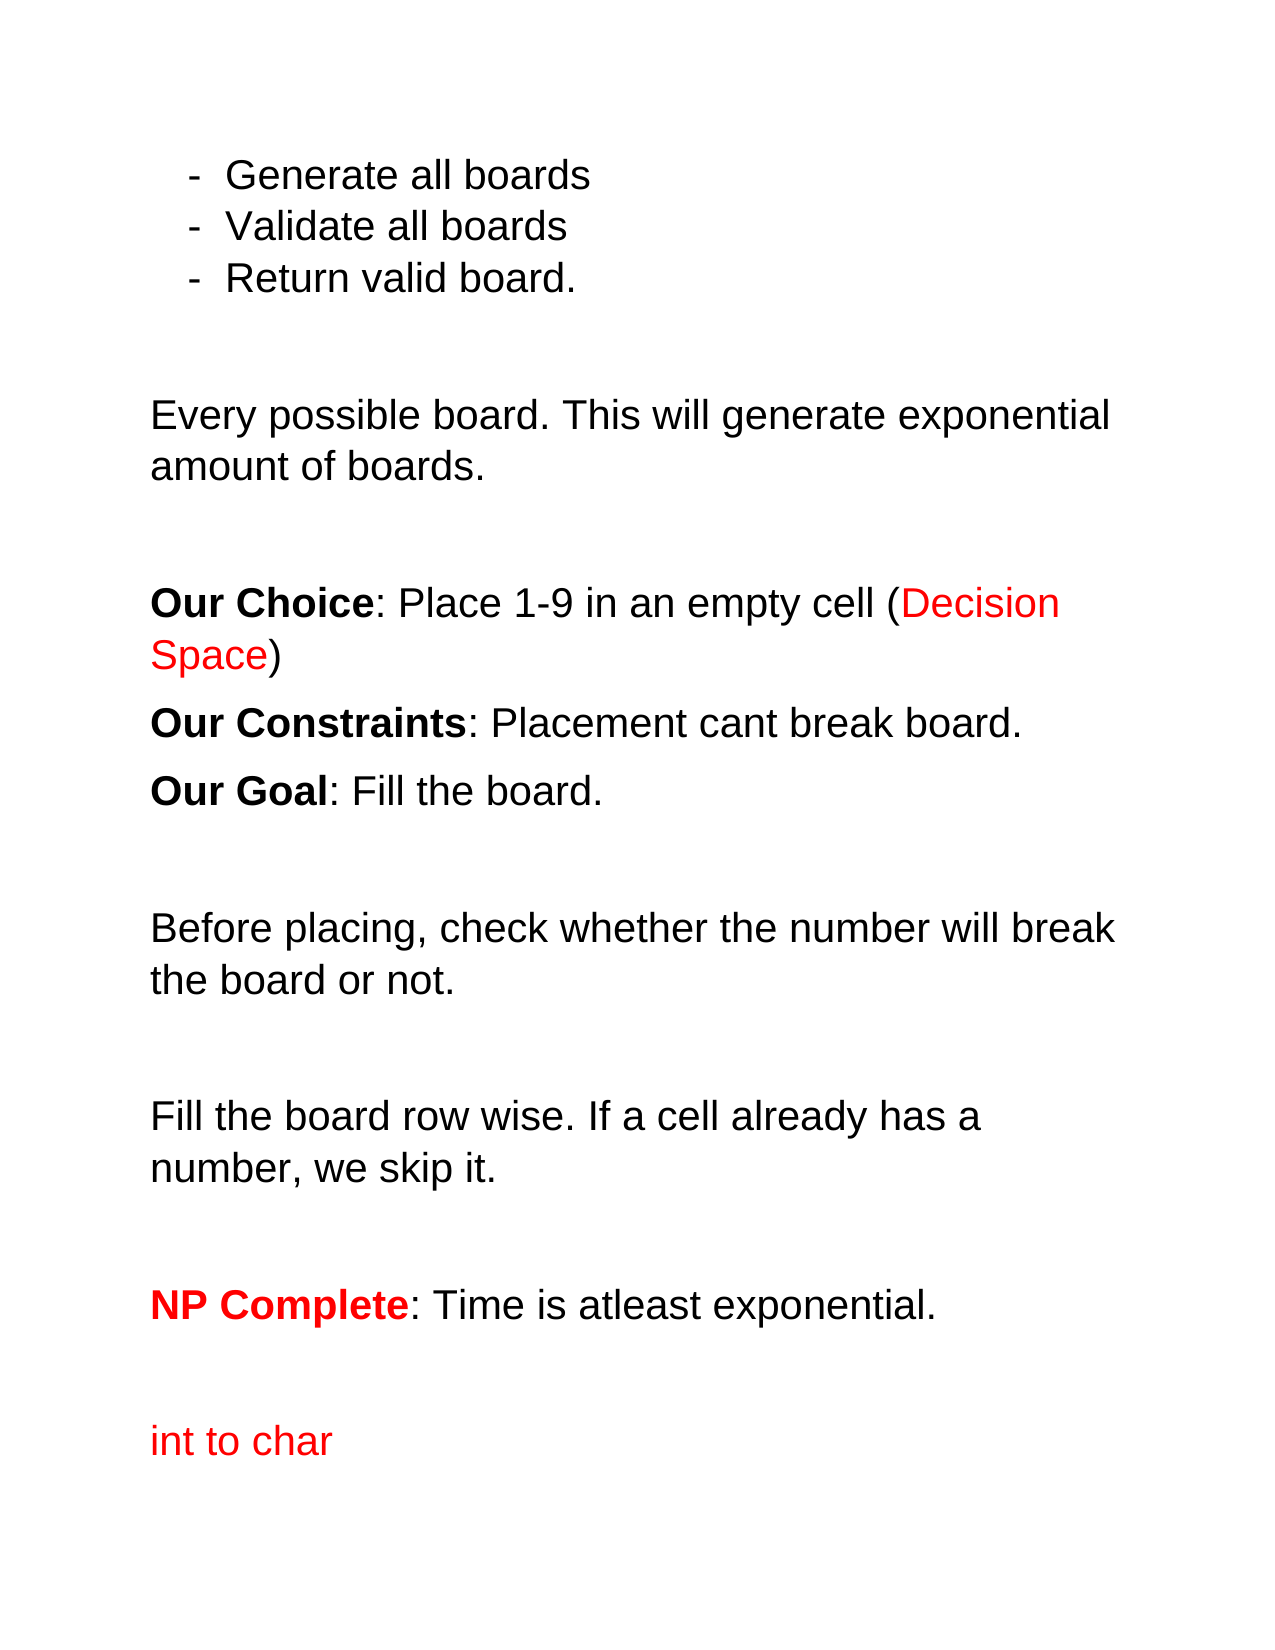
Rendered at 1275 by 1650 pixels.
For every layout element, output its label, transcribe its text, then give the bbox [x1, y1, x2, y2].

text Our Goal: Fill the board. [150, 767, 1125, 814]
text int to char [150, 1417, 1125, 1464]
text Before placing, check whether the number will break the board or not. [150, 903, 1125, 1003]
text Every possible board. This will generate exponential amount of boards. [150, 390, 1125, 489]
text NP Complete: Time is atleast exponential. [150, 1280, 1125, 1328]
list Return valid board. [187, 253, 1125, 301]
list Generate all boards [187, 150, 1125, 198]
text Our Choice: Place 1-9 in an empty cell (Decision Space) [150, 578, 1125, 678]
list Validate all boards [187, 202, 1125, 249]
text Fill the board row wise. If a cell already has a number, we skip it. [150, 1092, 1125, 1191]
text Our Constraints: Placement cant break board. [150, 698, 1125, 746]
